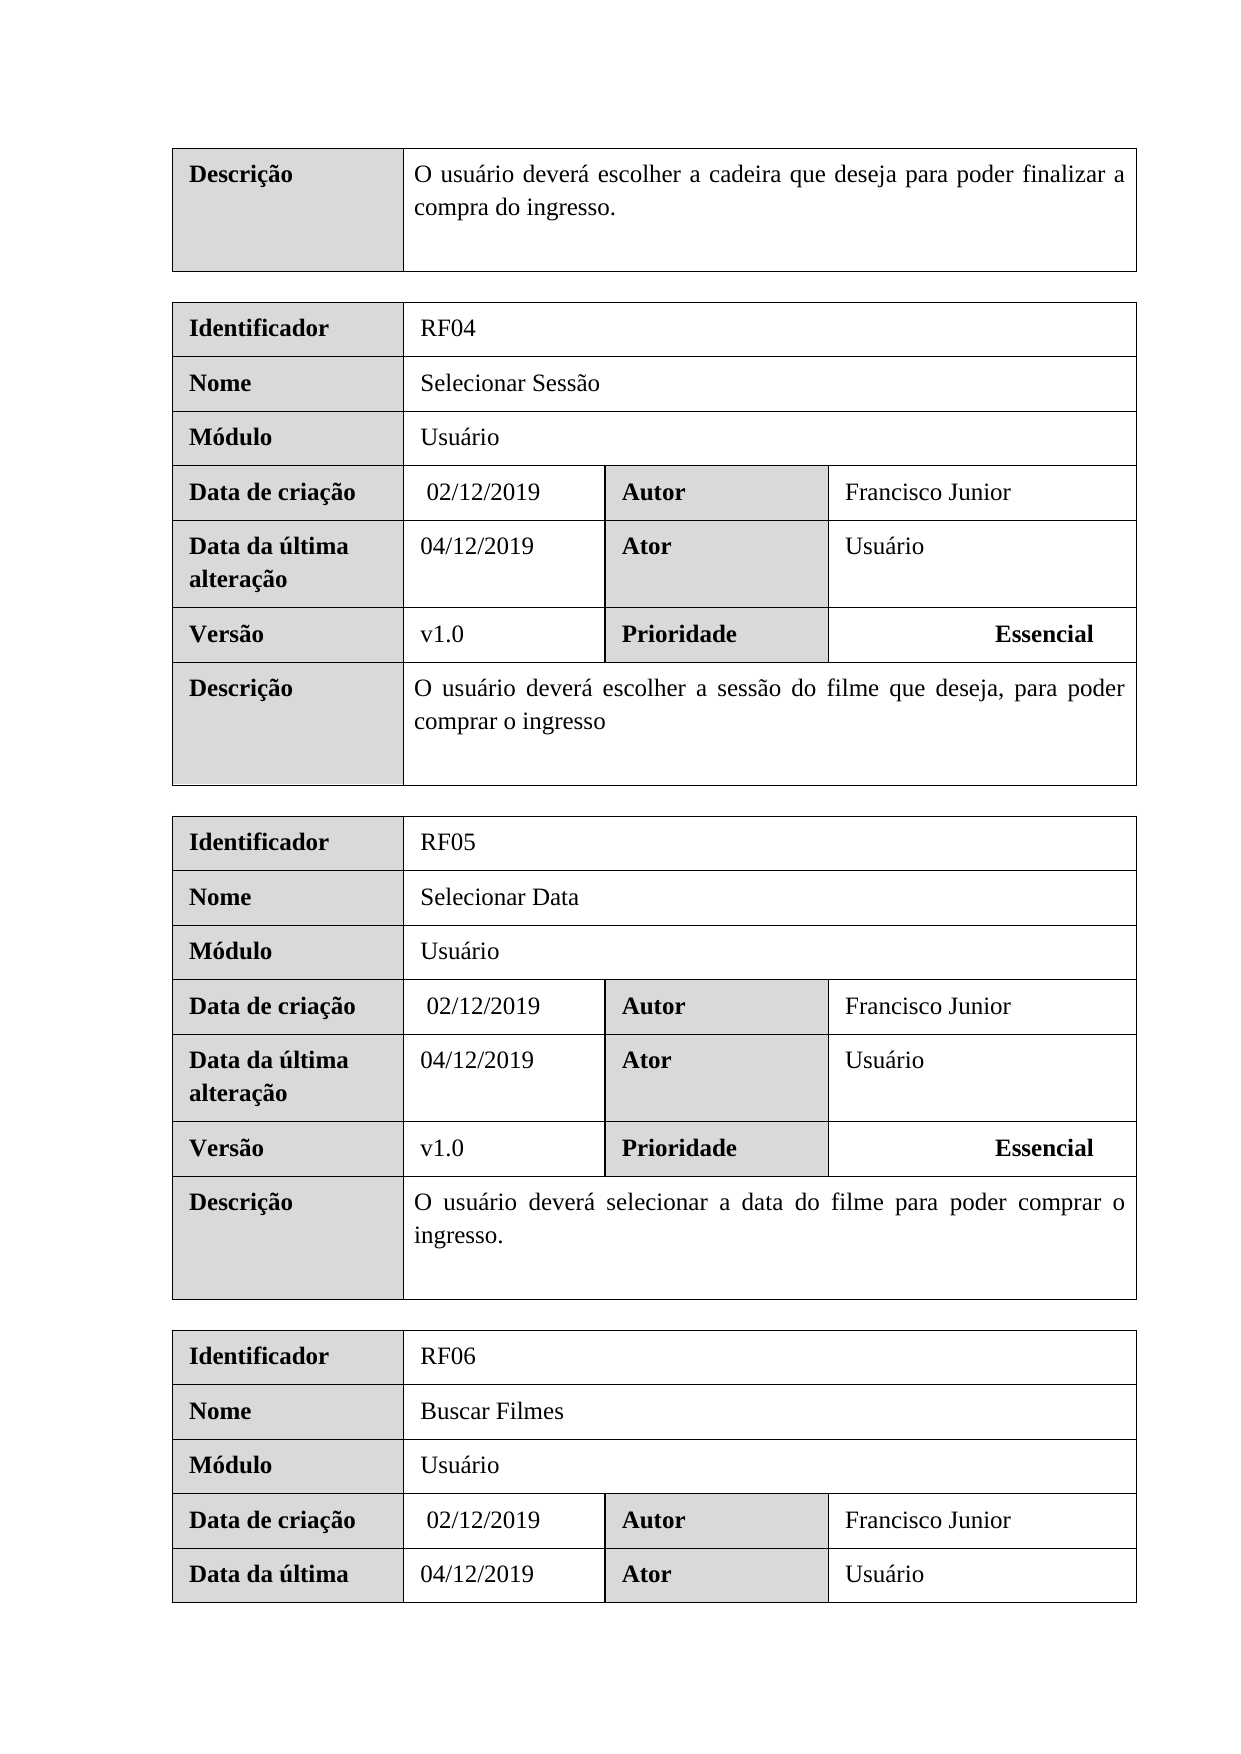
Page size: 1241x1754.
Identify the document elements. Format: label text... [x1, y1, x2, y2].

table_cell Descrição [173, 1177, 403, 1299]
table_cell O usuário deverá escolher a sessão do filme que deseja, para poder comprar o ingresso [404, 663, 1136, 784]
table_cell Ator [606, 1549, 828, 1602]
table_header Identificador [173, 303, 403, 356]
table_cell Nome [173, 1385, 403, 1439]
table_cell Selecionar Sessão [404, 357, 1136, 411]
table_cell Data de criação [173, 980, 403, 1034]
table_header Identificador [173, 817, 403, 870]
table_cell Versão [173, 1122, 403, 1176]
table_cell 02/12/2019 [404, 980, 604, 1034]
table_cell Autor [606, 1494, 828, 1548]
table_cell Prioridade [606, 1122, 828, 1176]
table_header RF04 [404, 303, 1136, 356]
table_header RF05 [404, 817, 1136, 870]
table_cell Data da última alteração [173, 1035, 403, 1121]
table_cell Prioridade [606, 608, 828, 662]
table_cell v1.0 [404, 1122, 604, 1176]
table_cell Autor [606, 980, 828, 1034]
table_cell Usuário [404, 1440, 1136, 1493]
table_cell Selecionar Data [404, 871, 1136, 925]
table_cell O usuário deverá selecionar a data do filme para poder comprar o ingresso. [404, 1177, 1136, 1299]
table_cell Ator [606, 521, 828, 607]
table_cell 04/12/2019 [404, 1035, 604, 1121]
table_cell Módulo [173, 412, 403, 465]
table_cell Francisco Junior [829, 980, 1136, 1034]
table_cell Nome [173, 357, 403, 411]
table_cell Versão [173, 608, 403, 662]
table_cell Nome [173, 871, 403, 925]
table_cell Data da última alteração [173, 521, 403, 607]
table_cell Francisco Junior [829, 1494, 1136, 1548]
table_cell Usuário [829, 1549, 1136, 1602]
table_cell v1.0 [404, 608, 604, 662]
table_cell Autor [606, 466, 828, 520]
table_cell 02/12/2019 [404, 1494, 604, 1548]
table_cell Descrição [173, 663, 403, 784]
table_cell Descrição [173, 149, 403, 271]
table_cell Francisco Junior [829, 466, 1136, 520]
table_header Identificador [173, 1331, 403, 1384]
table_cell 02/12/2019 [404, 466, 604, 520]
table_header RF06 [404, 1331, 1136, 1384]
table_cell Usuário [404, 926, 1136, 979]
table_cell O usuário deverá escolher a cadeira que deseja para poder finalizar a compra do ingresso. [404, 149, 1136, 271]
table_cell Buscar Filmes [404, 1385, 1136, 1439]
table_cell 04/12/2019 [404, 1549, 604, 1602]
table_cell Data de criação [173, 1494, 403, 1548]
table_cell Ator [606, 1035, 828, 1121]
table_cell Essencial [829, 608, 1136, 662]
table_cell 04/12/2019 [404, 521, 604, 607]
table_cell Módulo [173, 926, 403, 979]
table_cell Usuário [829, 1035, 1136, 1121]
table_cell Módulo [173, 1440, 403, 1493]
table_cell Data de criação [173, 466, 403, 520]
table_cell Usuário [404, 412, 1136, 465]
table_cell Essencial [829, 1122, 1136, 1176]
table_cell Usuário [829, 521, 1136, 607]
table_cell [173, 1549, 403, 1602]
